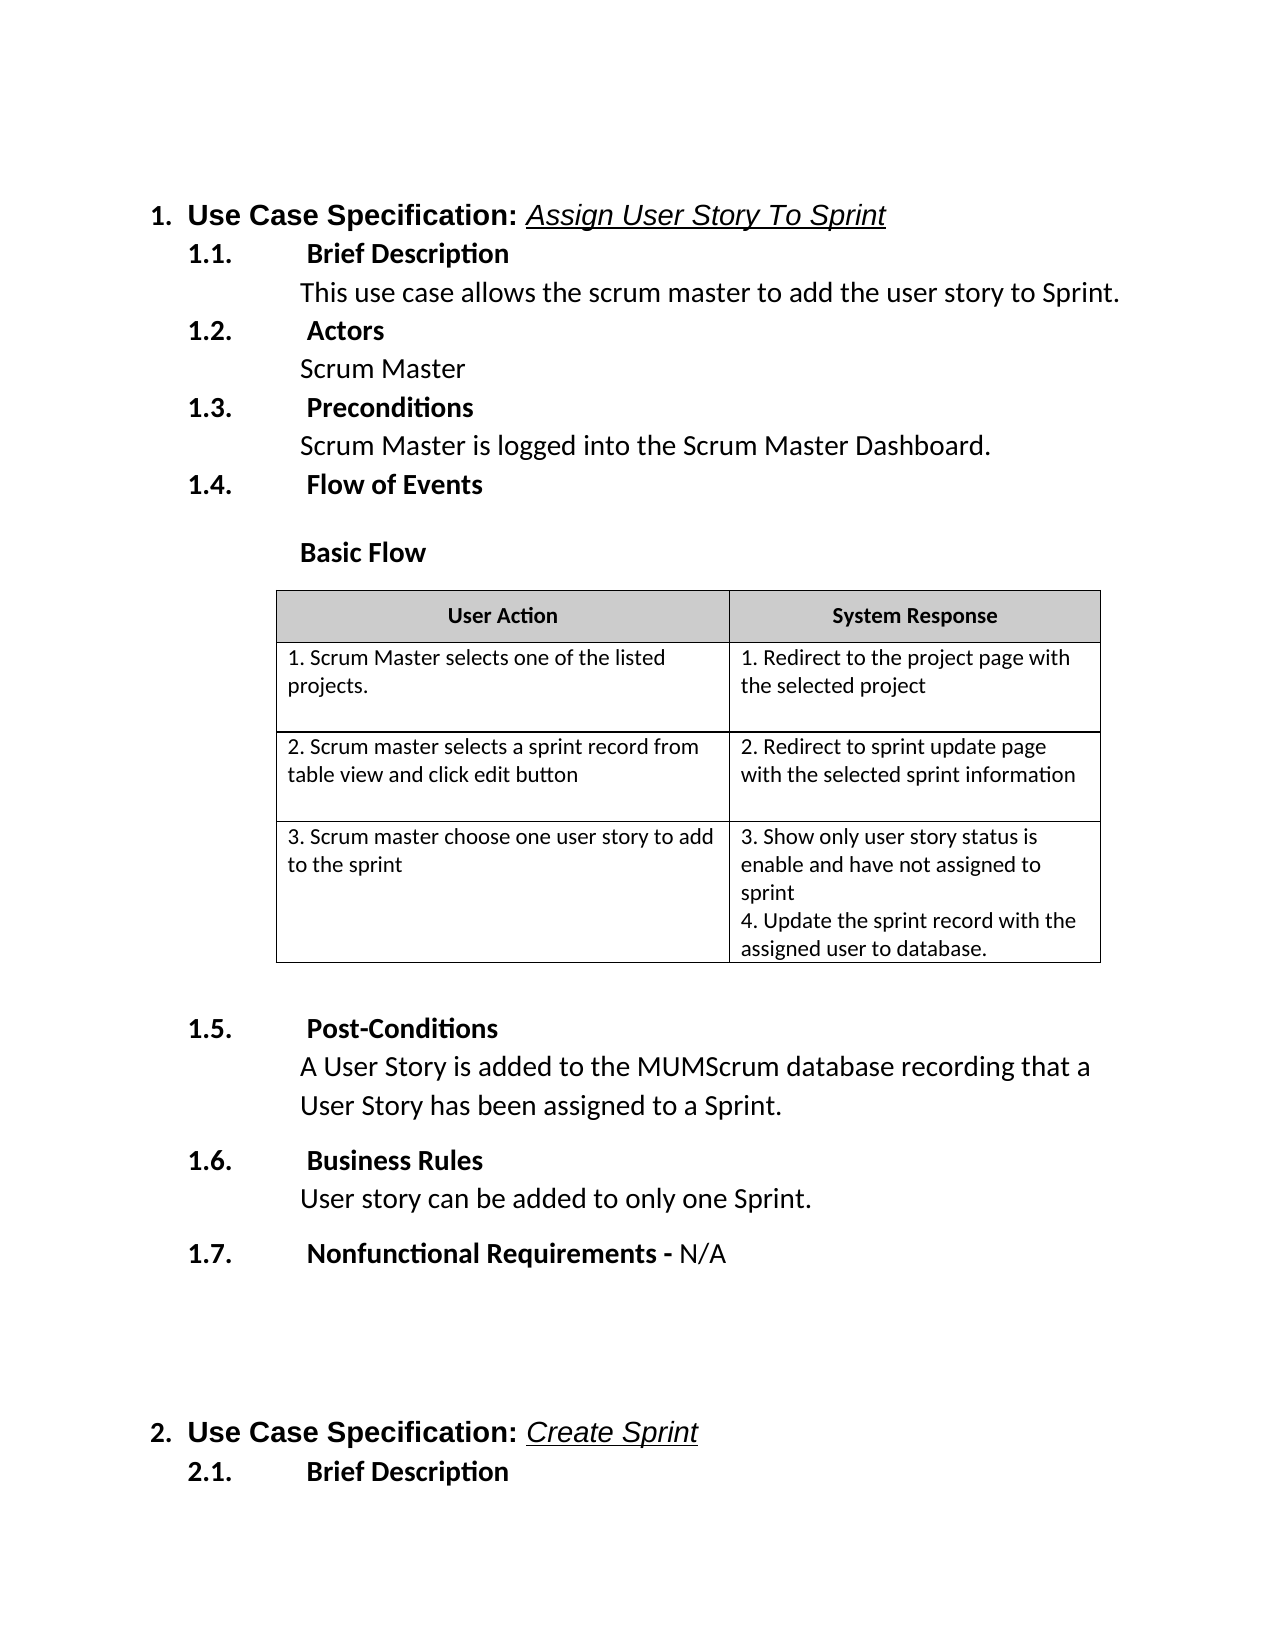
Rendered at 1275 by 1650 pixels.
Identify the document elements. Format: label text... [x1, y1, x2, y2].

list Brief Description [187, 1453, 1125, 1489]
text Scrum Master is logged into the Scrum Master Dashboard. [300, 427, 1125, 463]
list Actors [187, 312, 1125, 348]
table_cell 1. Redirect to the project page with the selected project [730, 643, 1100, 731]
text This use case allows the scrum master to add the user story to Sprint. [300, 274, 1125, 309]
list Nonfunctional Requirements - N/A [187, 1236, 1125, 1271]
table_cell 3. Show only user story status is enable and have not assigned to sprint 4. Update the sprint record with the assigned user to database. [730, 822, 1100, 962]
table_cell 3. Scrum master choose one user story to add to the sprint [277, 822, 729, 962]
table_cell 2. Scrum master selects a sprint record from table view and click edit button [277, 733, 729, 821]
list Post-Conditions [187, 1010, 1125, 1046]
list Business Rules [187, 1142, 1125, 1178]
list Preconditions [187, 389, 1125, 425]
table_cell 1. Scrum Master selects one of the listed projects. [277, 643, 729, 731]
text User story can be added to only one Sprint. [300, 1180, 1125, 1216]
table_header System Response [730, 591, 1100, 642]
text Scrum Master [300, 351, 1125, 386]
text A User Story is added to the MUMScrum database recording that a User Story has been assigned to a Sprint. [300, 1048, 1125, 1122]
list Brief Description [187, 235, 1125, 271]
list Flow of Events [187, 466, 1125, 502]
table_cell 2. Redirect to sprint update page with the selected sprint information [730, 733, 1100, 821]
table_header User Action [277, 591, 729, 642]
list Use Case Specification: Create Sprint [150, 1414, 1125, 1450]
list Use Case Specification: Assign User Story To Sprint [150, 197, 1125, 232]
text Basic Flow [232, 534, 1125, 570]
